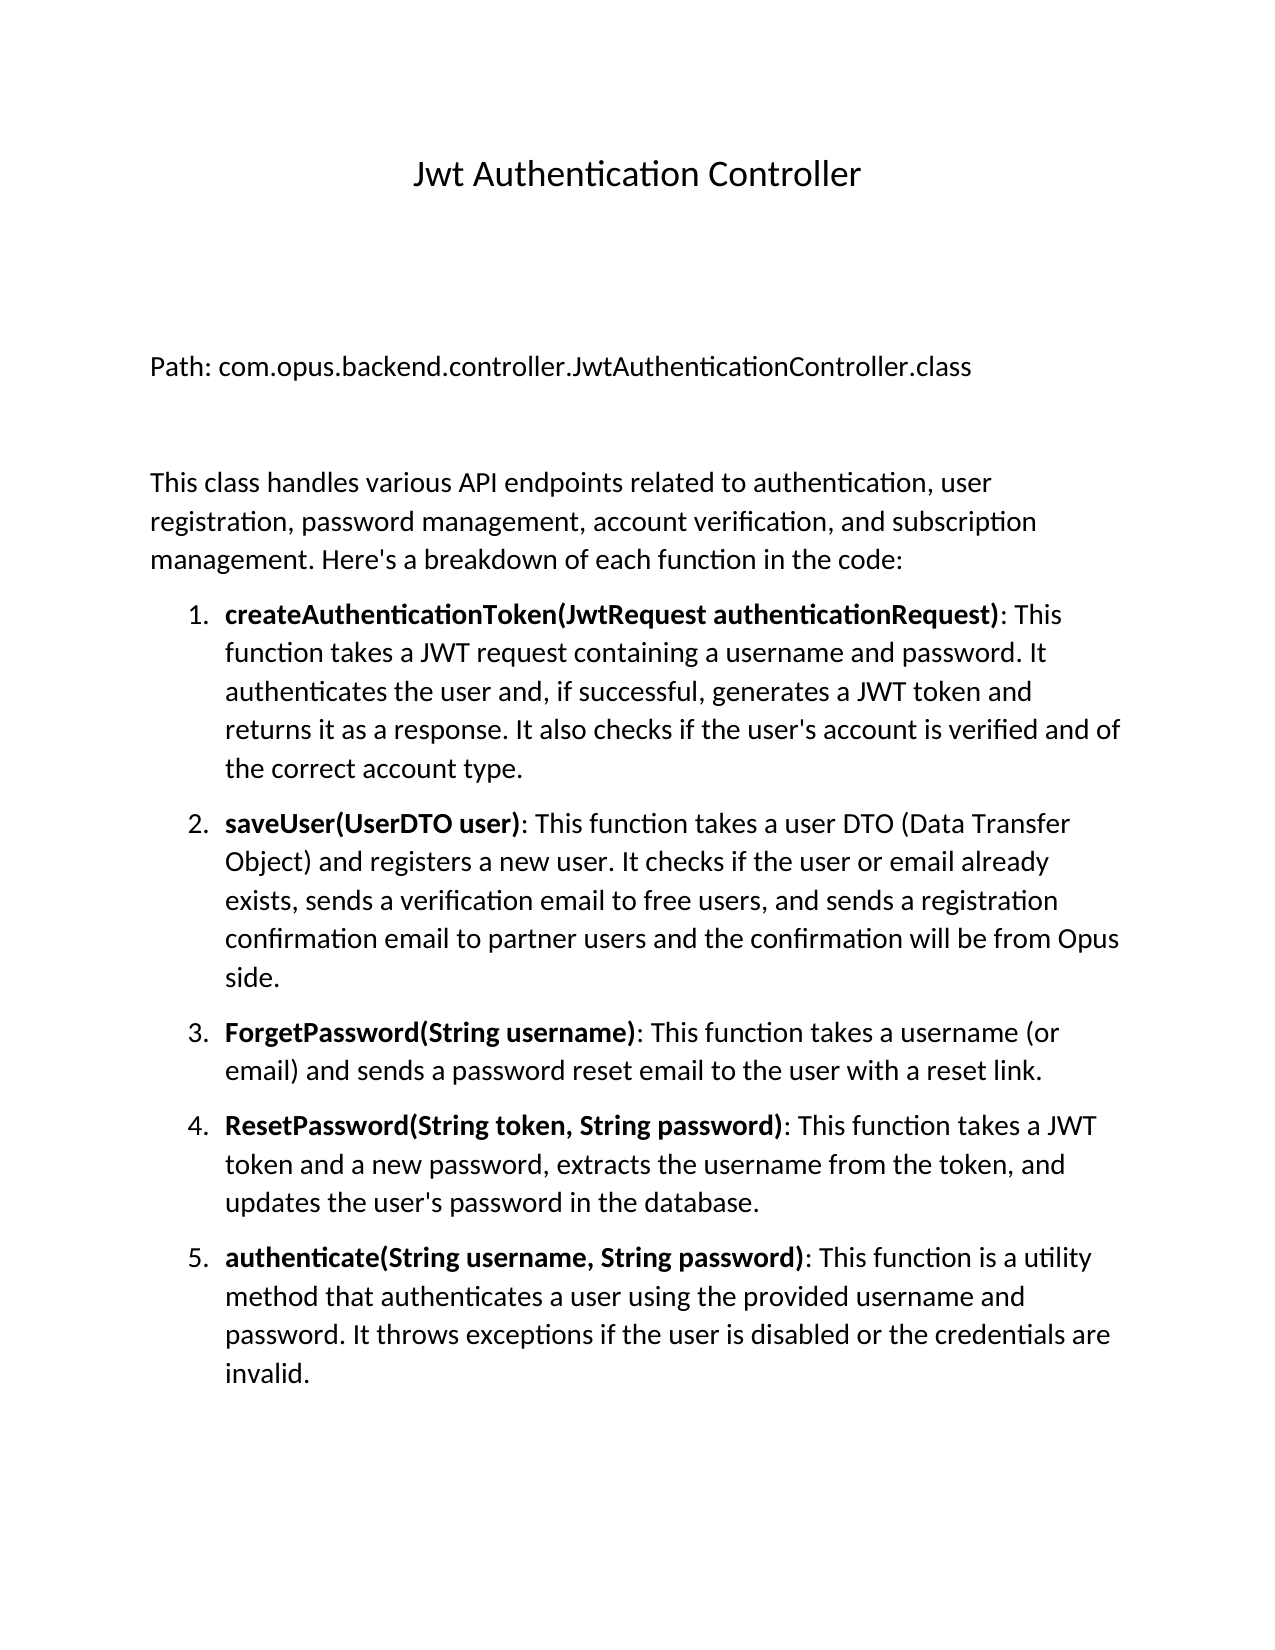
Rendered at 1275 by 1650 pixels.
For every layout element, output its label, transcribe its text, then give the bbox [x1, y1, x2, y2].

text Jwt Authentication Controller [150, 150, 1125, 196]
list ForgetPassword(String username): This function takes a username (or email) and sends a password reset email to the user with a reset link. [187, 1014, 1125, 1088]
list ResetPassword(String token, String password): This function takes a JWT token and a new password, extracts the username from the token, and updates the user's password in the database. [187, 1107, 1125, 1220]
text Path: com.opus.backend.controller.JwtAuthenticationController.class [150, 348, 1125, 384]
text This class handles various API endpoints related to authentication, user registration, password management, account verification, and subscription management. Here's a breakdown of each function in the code: [150, 464, 1125, 577]
list authenticate(String username, String password): This function is a utility method that authenticates a user using the provided username and password. It throws exceptions if the user is disabled or the credentials are invalid. [187, 1239, 1125, 1390]
list saveUser(UserDTO user): This function takes a user DTO (Data Transfer Object) and registers a new user. It checks if the user or email already exists, sends a verification email to free users, and sends a registration confirmation email to partner users and the confirmation will be from Opus side. [187, 805, 1125, 994]
list createAuthenticationToken(JwtRequest authenticationRequest): This function takes a JWT request containing a username and password. It authenticates the user and, if successful, generates a JWT token and returns it as a response. It also checks if the user's account is verified and of the correct account type. [187, 596, 1125, 786]
